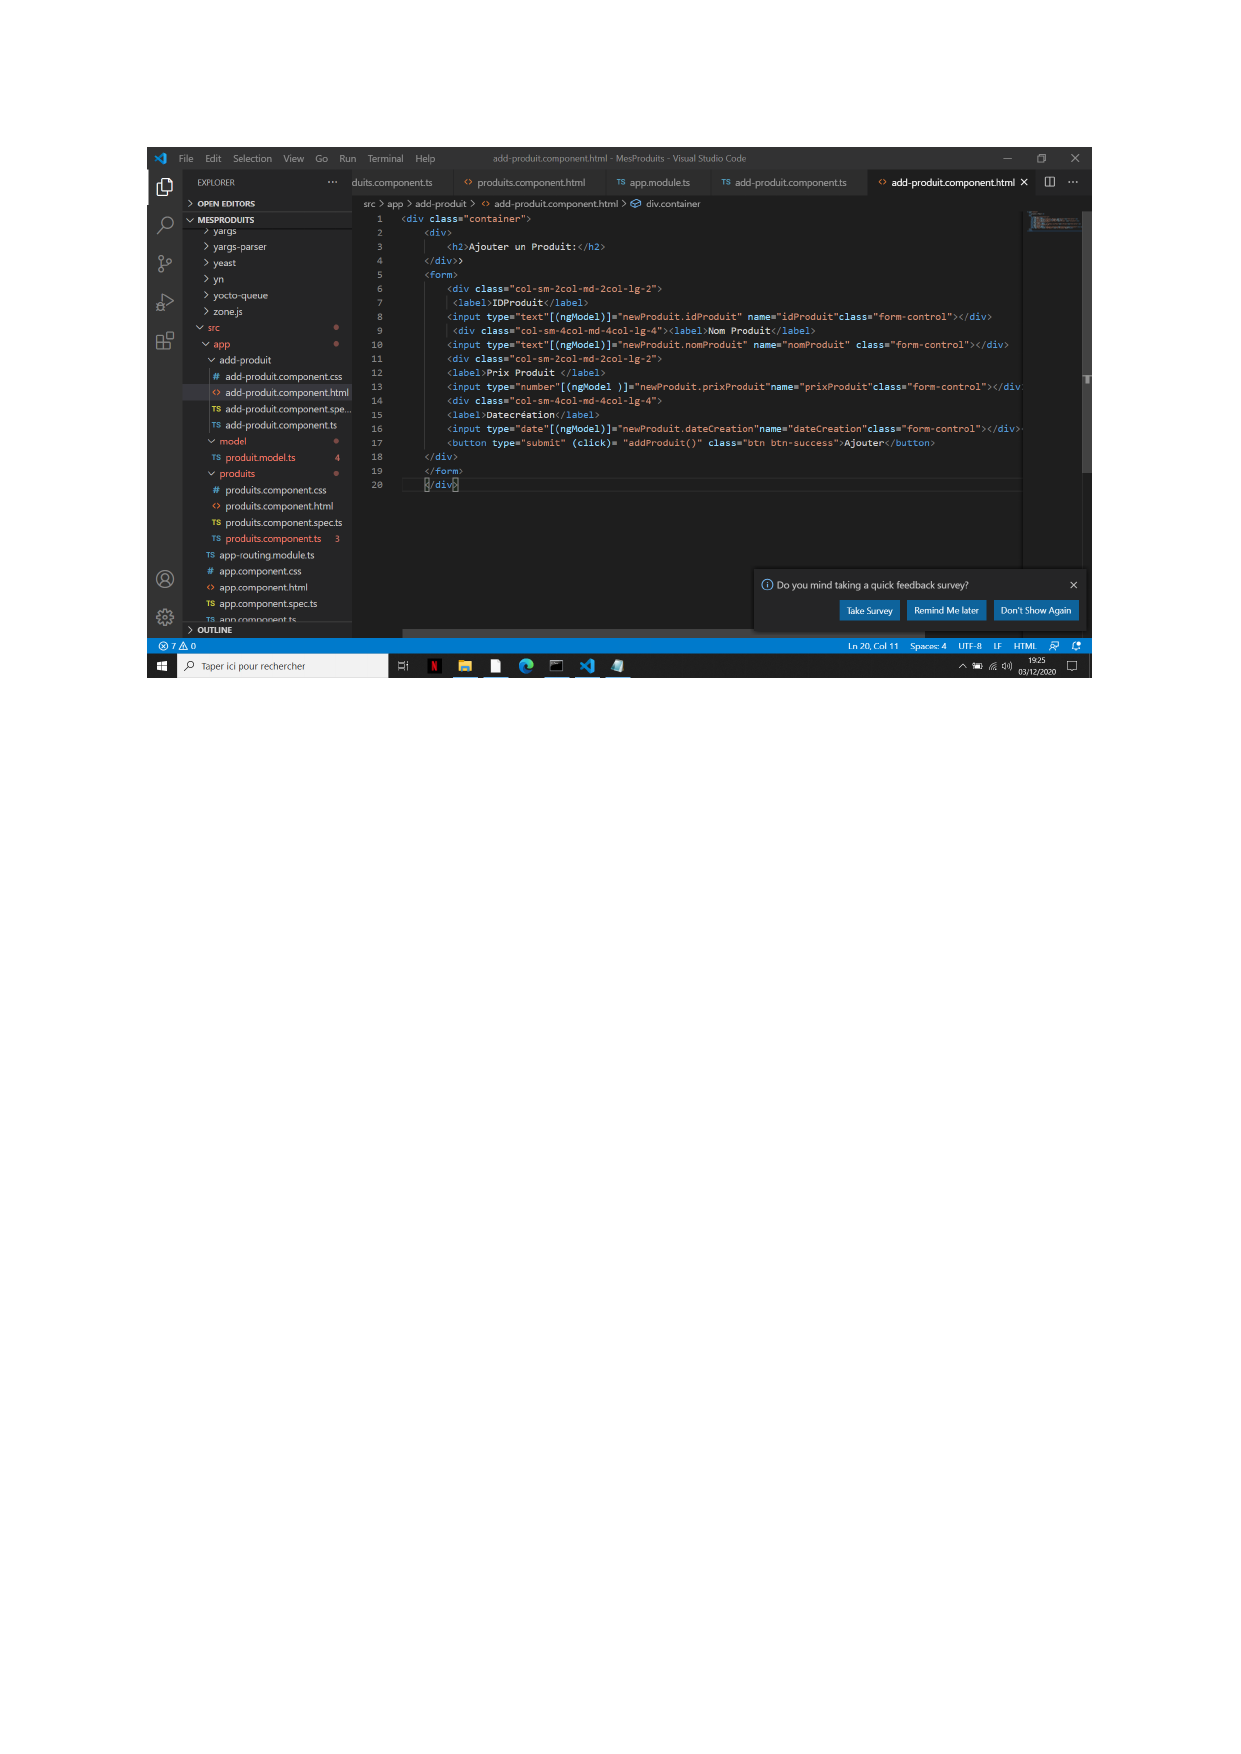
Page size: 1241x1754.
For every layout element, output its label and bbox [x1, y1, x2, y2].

picture [147, 147, 1092, 678]
